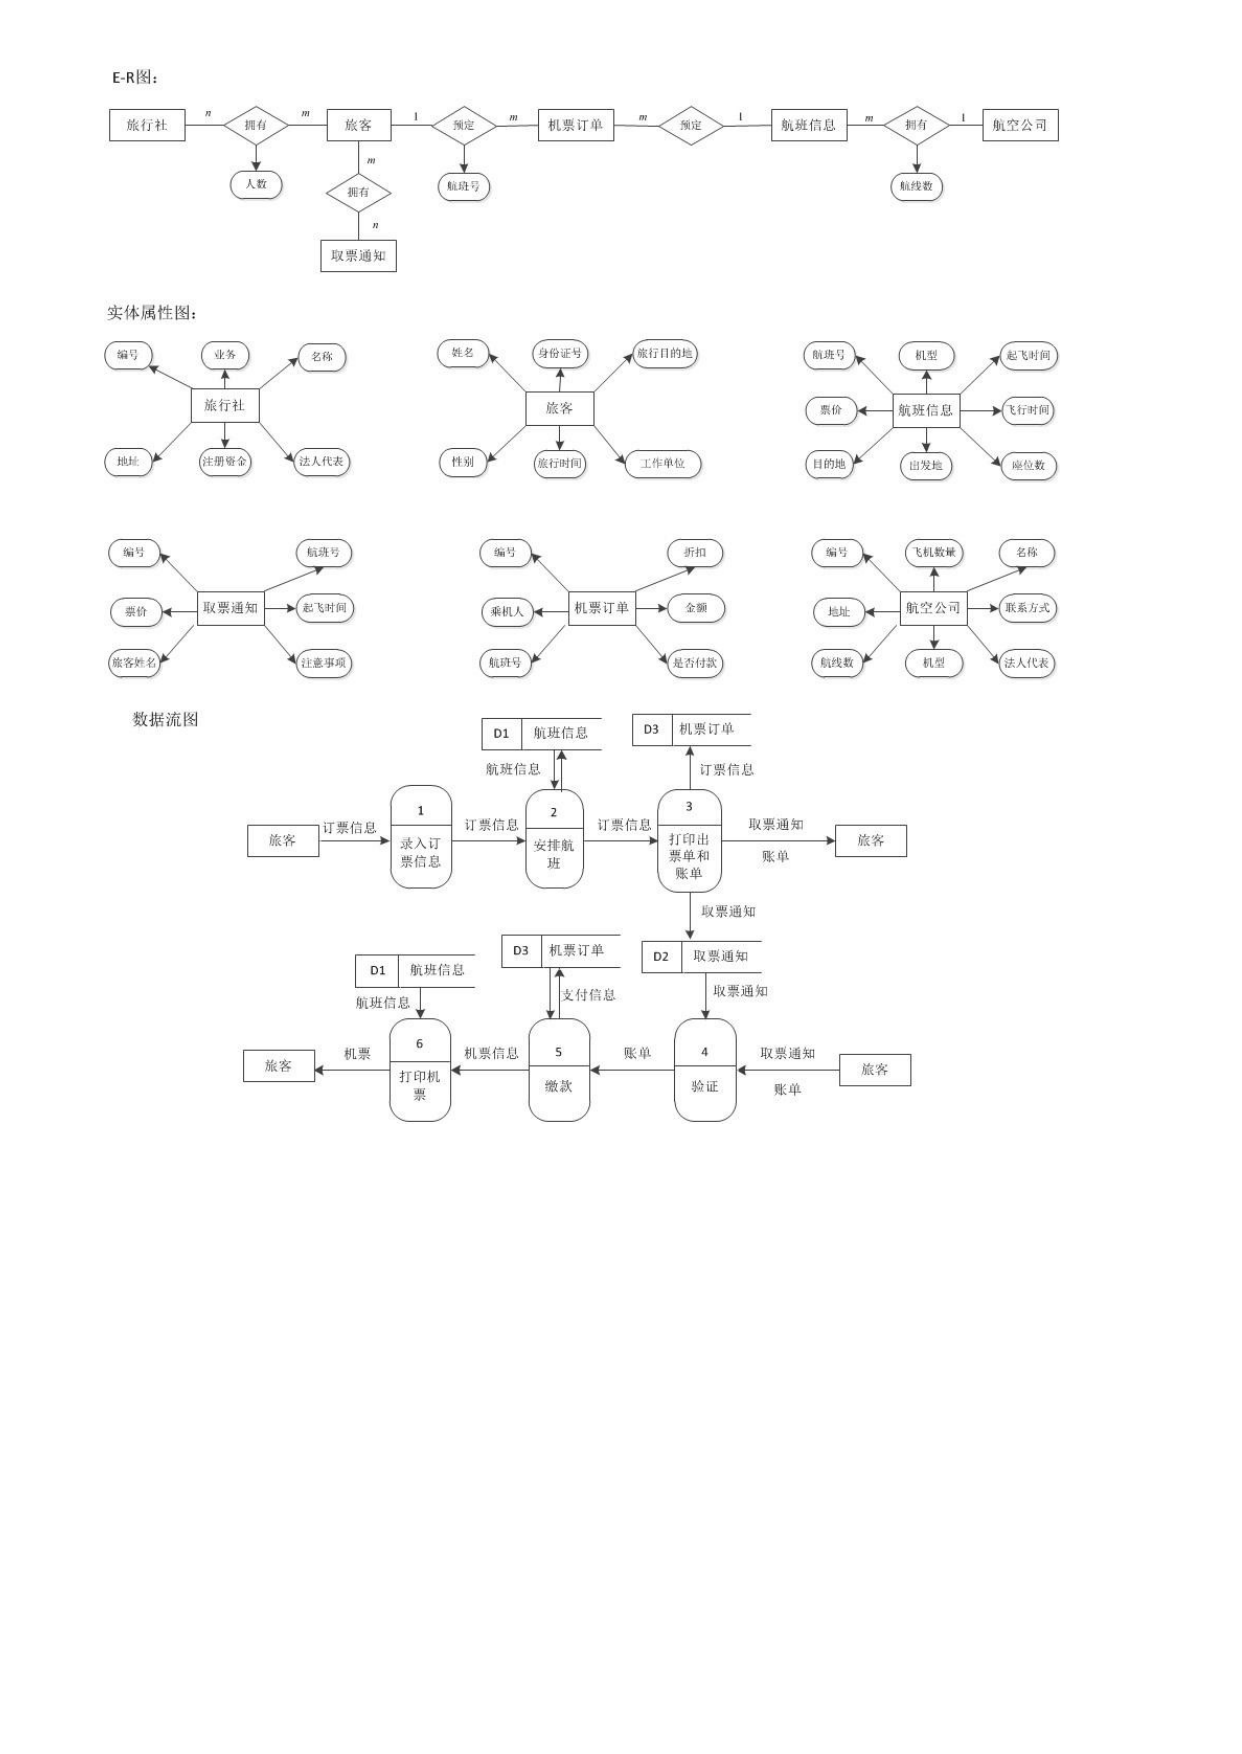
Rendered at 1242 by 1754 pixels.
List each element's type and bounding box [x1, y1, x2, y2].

picture [104, 66, 1060, 1124]
